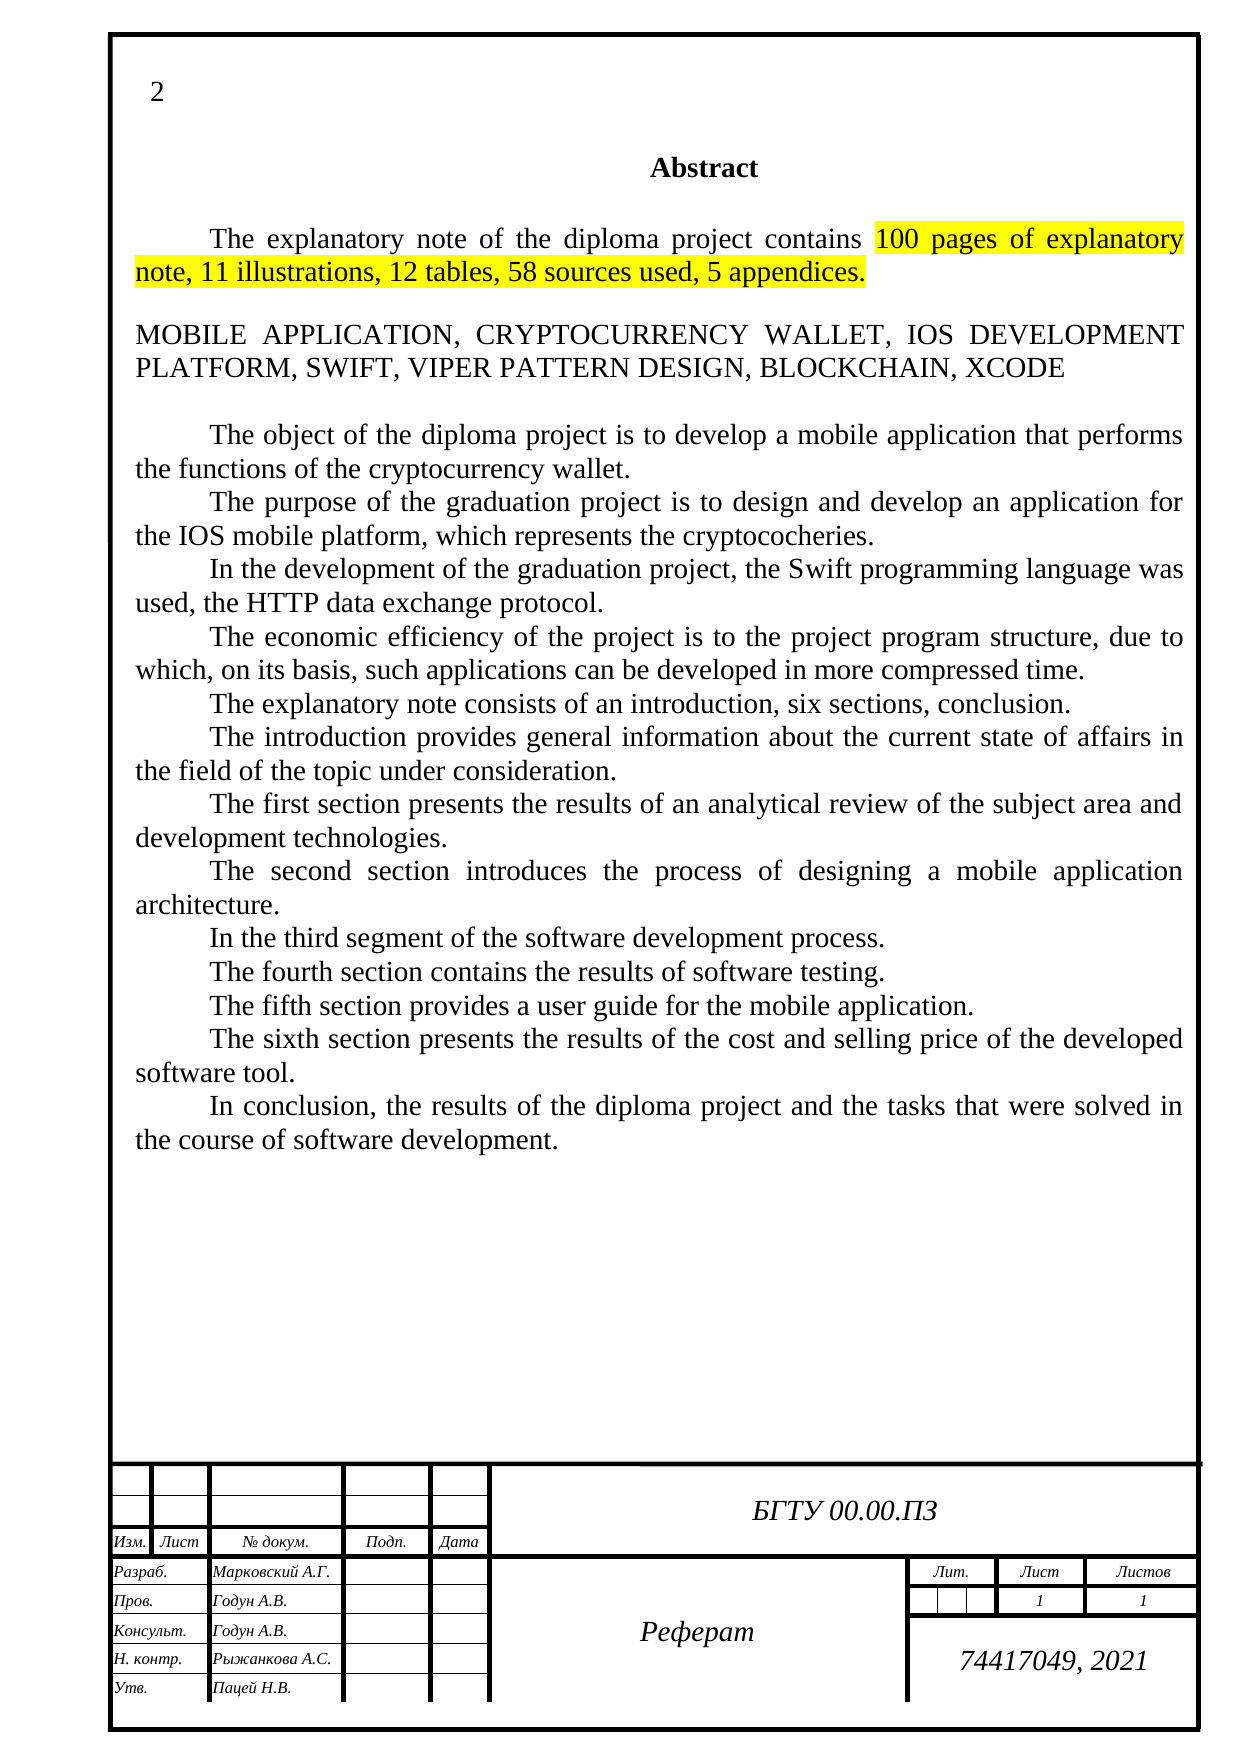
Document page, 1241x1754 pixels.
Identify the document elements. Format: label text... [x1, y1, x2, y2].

text The introduction provides general information about the current state of affairs in the field of the topic under consideration. [135, 719, 1184, 786]
text The economic efficiency of the project is to the project program structure, due to which, on its basis, such applications can be developed in more compressed time. [135, 619, 1184, 686]
text The explanatory note consists of an introduction, six sections, conclusion. [135, 686, 1184, 719]
text The sixth section presents the results of the cost and selling price of the developed software tool. [135, 1021, 1184, 1088]
text MOBILE APPLICATION, CRYPTOCURRENCY WALLET, IOS DEVELOPMENT PLATFORM, SWIFT, VIPER PATTERN DESIGN, BLOCKCHAIN, XCODE [135, 317, 1184, 384]
text The second section introduces the process of designing a mobile application architecture. [135, 853, 1184, 921]
text In the development of the graduation project, the Swift programming language was used, the HTTP data exchange protocol. [135, 552, 1184, 619]
subtitle Abstract [150, 150, 1184, 183]
text The object of the diploma project is to develop a mobile application that performs the functions of the cryptocurrency wallet. [135, 417, 1184, 484]
text In the third segment of the software development process. [135, 921, 1184, 954]
text In conclusion, the results of the diploma project and the tasks that were solved in the course of software development. [135, 1088, 1184, 1155]
text The fifth section provides a user guide for the mobile application. [135, 988, 1184, 1021]
text The fourth section contains the results of software testing. [135, 954, 1184, 988]
text The purpose of the graduation project is to design and develop an application for the IOS mobile platform, which represents the cryptococheries. [135, 484, 1184, 552]
text The first section presents the results of an analytical review of the subject area and development technologies. [135, 786, 1184, 853]
text The explanatory note of the diploma project contains 100 pages of explanatory note, 11 illustrations, 12 tables, 58 sources used, 5 appendices. [135, 221, 1184, 288]
